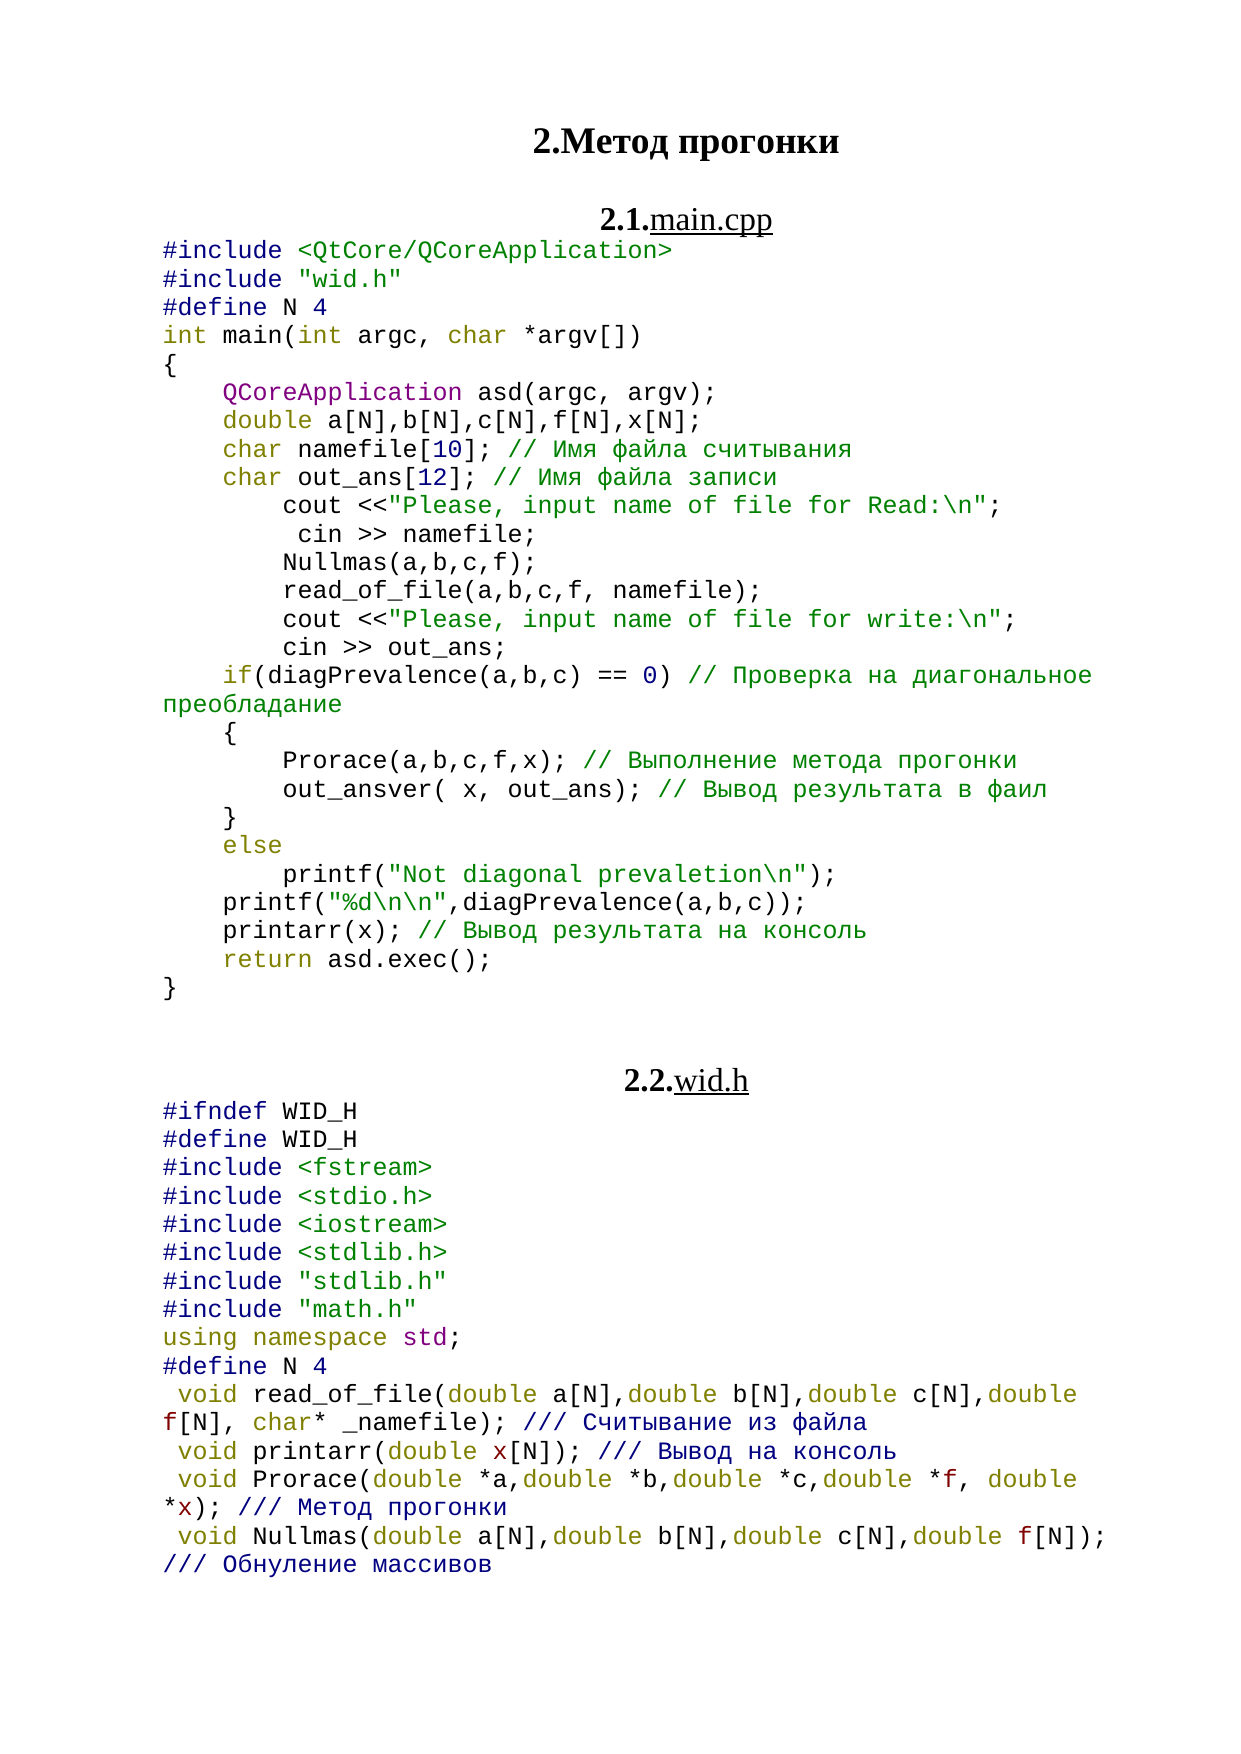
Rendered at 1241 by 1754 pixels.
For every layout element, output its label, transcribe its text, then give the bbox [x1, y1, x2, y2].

text void Nullmas(double a[N],double b[N],double c[N],double f[N]); /// Обнуление массивов [162, 1523, 1152, 1580]
text void Prorace(double *a,double *b,double *c,double *f, double *x); /// Метод прогонки [162, 1467, 1152, 1523]
text cout <<"Please, input name of file for write:\n"; [162, 606, 1152, 634]
text read_of_file(a,b,c,f, namefile); [162, 578, 1152, 606]
text #define N 4 [162, 294, 1152, 323]
text #include <QtCore/QCoreApplication> [162, 238, 1152, 266]
text printarr(x); // Вывод результата на консоль [162, 918, 1152, 946]
text else [162, 833, 1152, 861]
text #define N 4 [162, 1353, 1152, 1382]
text #include <iostream> [162, 1212, 1152, 1240]
text void printarr(double x[N]); /// Вывод на консоль [162, 1438, 1152, 1467]
text { [162, 351, 1152, 379]
text printf("%d\n\n",diagPrevalence(a,b,c)); [162, 889, 1152, 918]
text printf("Not diagonal prevaletion\n"); [162, 861, 1152, 889]
text 2.Метод прогонки [220, 118, 1152, 161]
text char out_ans[12]; // Имя файла записи [162, 464, 1152, 493]
text char namefile[10]; // Имя файла считывания [162, 436, 1152, 464]
text double a[N],b[N],c[N],f[N],x[N]; [162, 408, 1152, 436]
text #include <stdio.h> [162, 1183, 1152, 1212]
text cout <<"Please, input name of file for Read:\n"; [162, 493, 1152, 521]
text #include <stdlib.h> [162, 1240, 1152, 1268]
text using namespace std; [162, 1325, 1152, 1353]
text #include "math.h" [162, 1297, 1152, 1325]
text return asd.exec(); [162, 946, 1152, 974]
text out_ansver( x, out_ans); // Вывод результата в фаил [162, 776, 1152, 804]
text if(diagPrevalence(a,b,c) == 0) // Проверка на диагональное преобладание [162, 663, 1152, 719]
text cin >> out_ans; [162, 634, 1152, 663]
text #ifndef WID_H [162, 1098, 1152, 1127]
text 2.2.wid.h [220, 1060, 1152, 1098]
text QCoreApplication asd(argc, argv); [162, 379, 1152, 408]
text { [162, 719, 1152, 748]
text #include <fstream> [162, 1155, 1152, 1183]
text cin >> namefile; [162, 521, 1152, 549]
text #define WID_H [162, 1127, 1152, 1155]
text Prorace(a,b,c,f,x); // Выполнение метода прогонки [162, 748, 1152, 776]
text } [162, 804, 1152, 833]
text #include "stdlib.h" [162, 1268, 1152, 1297]
text int main(int argc, char *argv[]) [162, 323, 1152, 351]
text 2.1.main.cpp [220, 199, 1152, 238]
text void read_of_file(double a[N],double b[N],double c[N],double f[N], char* _namefile); /// Считывание из файла [162, 1382, 1152, 1438]
text Nullmas(a,b,c,f); [162, 549, 1152, 578]
text #include "wid.h" [162, 266, 1152, 294]
text } [162, 974, 1152, 1003]
